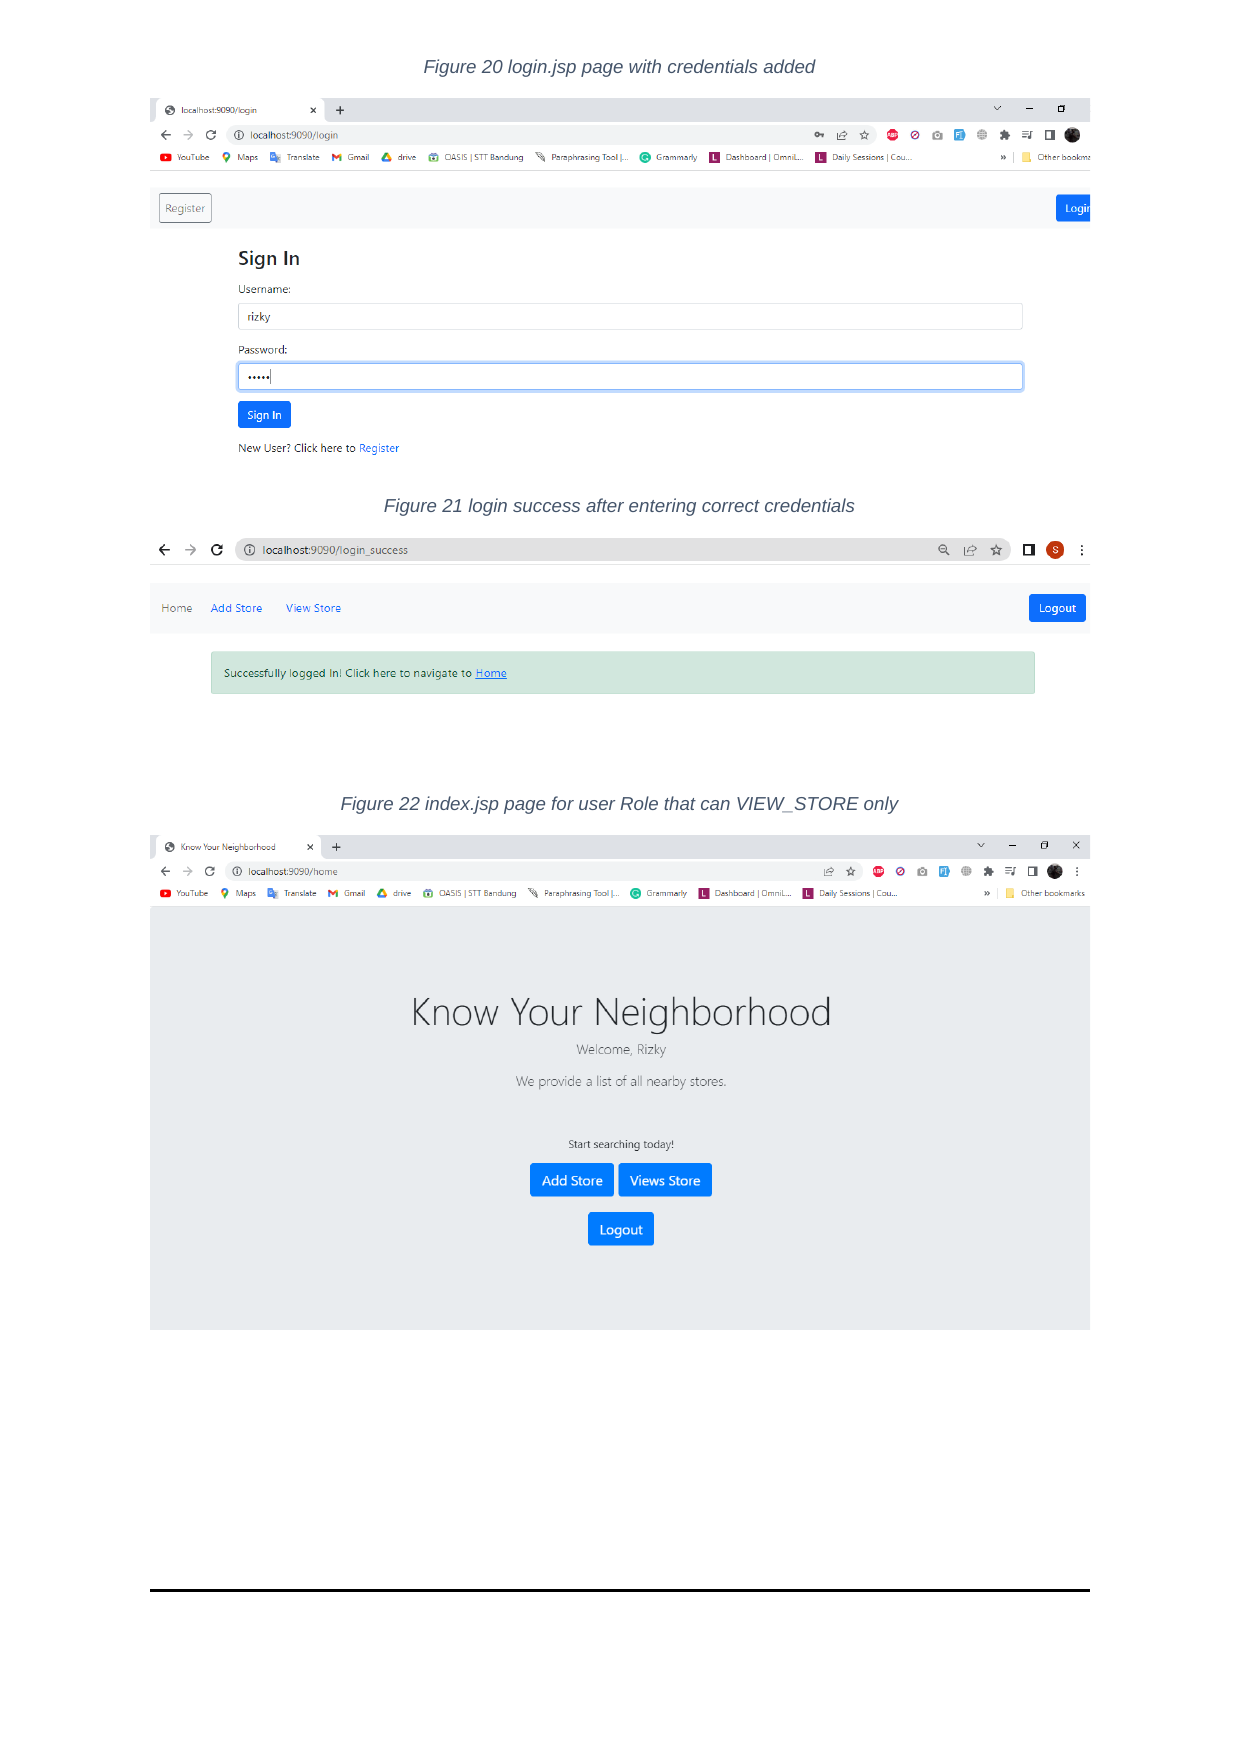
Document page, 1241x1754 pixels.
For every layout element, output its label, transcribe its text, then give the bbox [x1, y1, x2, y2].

text Figure 20 login.jsp page with credentials added [150, 56, 1090, 78]
text Figure 21 login success after entering correct credentials [150, 495, 1090, 517]
picture [150, 98, 1091, 465]
picture [150, 537, 1091, 762]
text Figure 22 index.jsp page for user Role that can VIEW_STORE only [150, 793, 1090, 814]
picture [150, 835, 1091, 1330]
